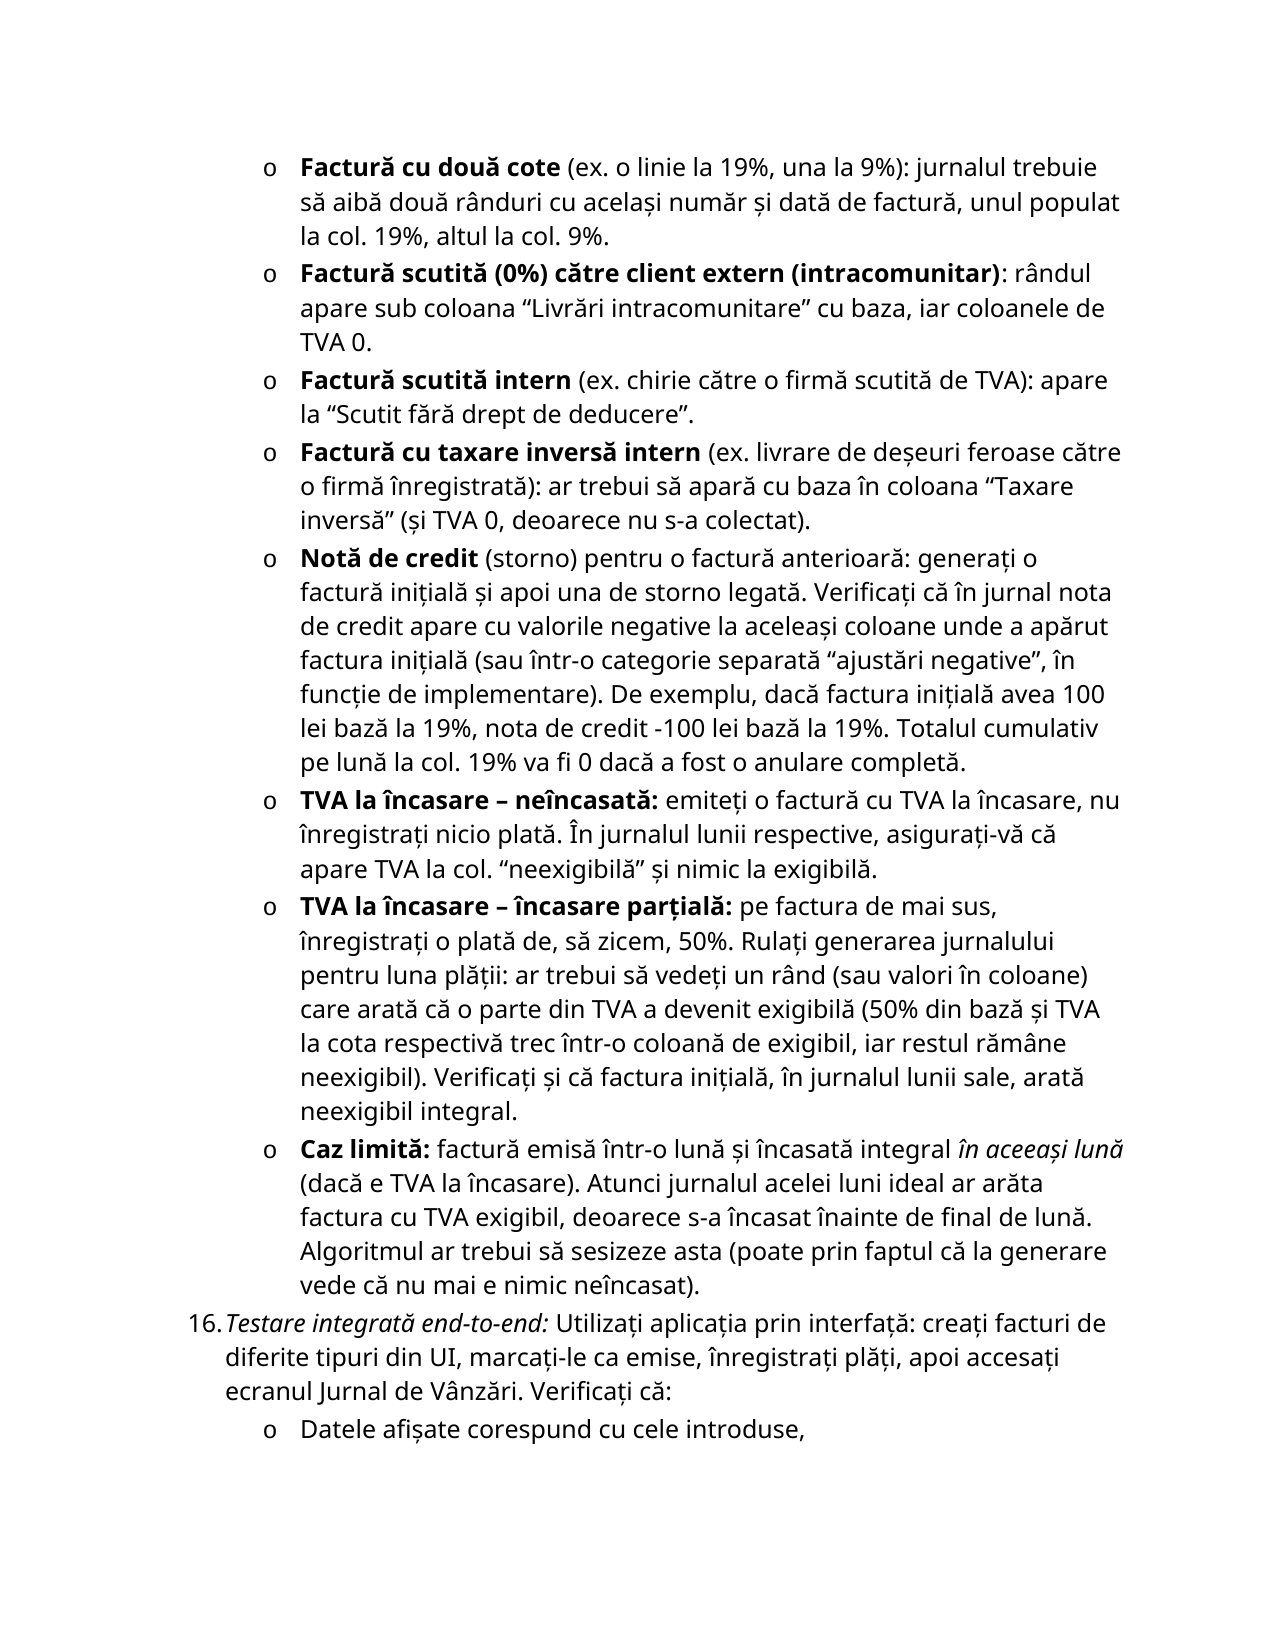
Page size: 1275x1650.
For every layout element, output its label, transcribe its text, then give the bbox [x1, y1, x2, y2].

list Caz limită: factură emisă într-o lună și încasată integral în aceeași lună (dacă e TVA la încasare). Atunci jurnalul acelei luni ideal ar arăta factura cu TVA exigibil, deoarece s-a încasat înainte de final de lună. Algoritmul ar trebui să sesizeze asta (poate prin faptul că la generare vede că nu mai e nimic neîncasat). [262, 1131, 1125, 1302]
list TVA la încasare – neîncasată: emiteți o factură cu TVA la încasare, nu înregistrați nicio plată. În jurnalul lunii respective, asigurați-vă că apare TVA la col. “neexigibilă” și nimic la exigibilă. [262, 783, 1125, 885]
list Datele afișate corespund cu cele introduse, [262, 1412, 1125, 1446]
list TVA la încasare – încasare parțială: pe factura de mai sus, înregistrați o plată de, să zicem, 50%. Rulați generarea jurnalului pentru luna plății: ar trebui să vedeți un rând (sau valori în coloane) care arată că o parte din TVA a devenit exigibilă (50% din bază și TVA la cota respectivă trec într-o coloană de exigibil, iar restul rămâne neexigibil). Verificați și că factura inițială, în jurnalul lunii sale, arată neexigibil integral. [262, 889, 1125, 1128]
list Factură cu două cote (ex. o linie la 19%, una la 9%): jurnalul trebuie să aibă două rânduri cu același număr și dată de factură, unul populat la col. 19%, altul la col. 9%. [262, 150, 1125, 252]
list Notă de credit (storno) pentru o factură anterioară: generați o factură inițială și apoi una de storno legată. Verificați că în jurnal nota de credit apare cu valorile negative la aceleași coloane unde a apărut factura inițială (sau într-o categorie separată “ajustări negative”, în funcție de implementare). De exemplu, dacă factura inițială avea 100 lei bază la 19%, nota de credit -100 lei bază la 19%. Totalul cumulativ pe lună la col. 19% va fi 0 dacă a fost o anulare completă. [262, 541, 1125, 779]
list Testare integrată end-to-end: Utilizați aplicația prin interfață: creați facturi de diferite tipuri din UI, marcați-le ca emise, înregistrați plăți, apoi accesați ecranul Jurnal de Vânzări. Verificați că: [187, 1306, 1125, 1408]
list Factură cu taxare inversă intern (ex. livrare de deșeuri feroase către o firmă înregistrată): ar trebui să apară cu baza în coloana “Taxare inversă” (și TVA 0, deoarece nu s-a colectat). [262, 434, 1125, 537]
list Factură scutită intern (ex. chirie către o firmă scutită de TVA): apare la “Scutit fără drept de deducere”. [262, 362, 1125, 431]
list Factură scutită (0%) către client extern (intracomunitar): rândul apare sub coloana “Livrări intracomunitare” cu baza, iar coloanele de TVA 0. [262, 256, 1125, 358]
